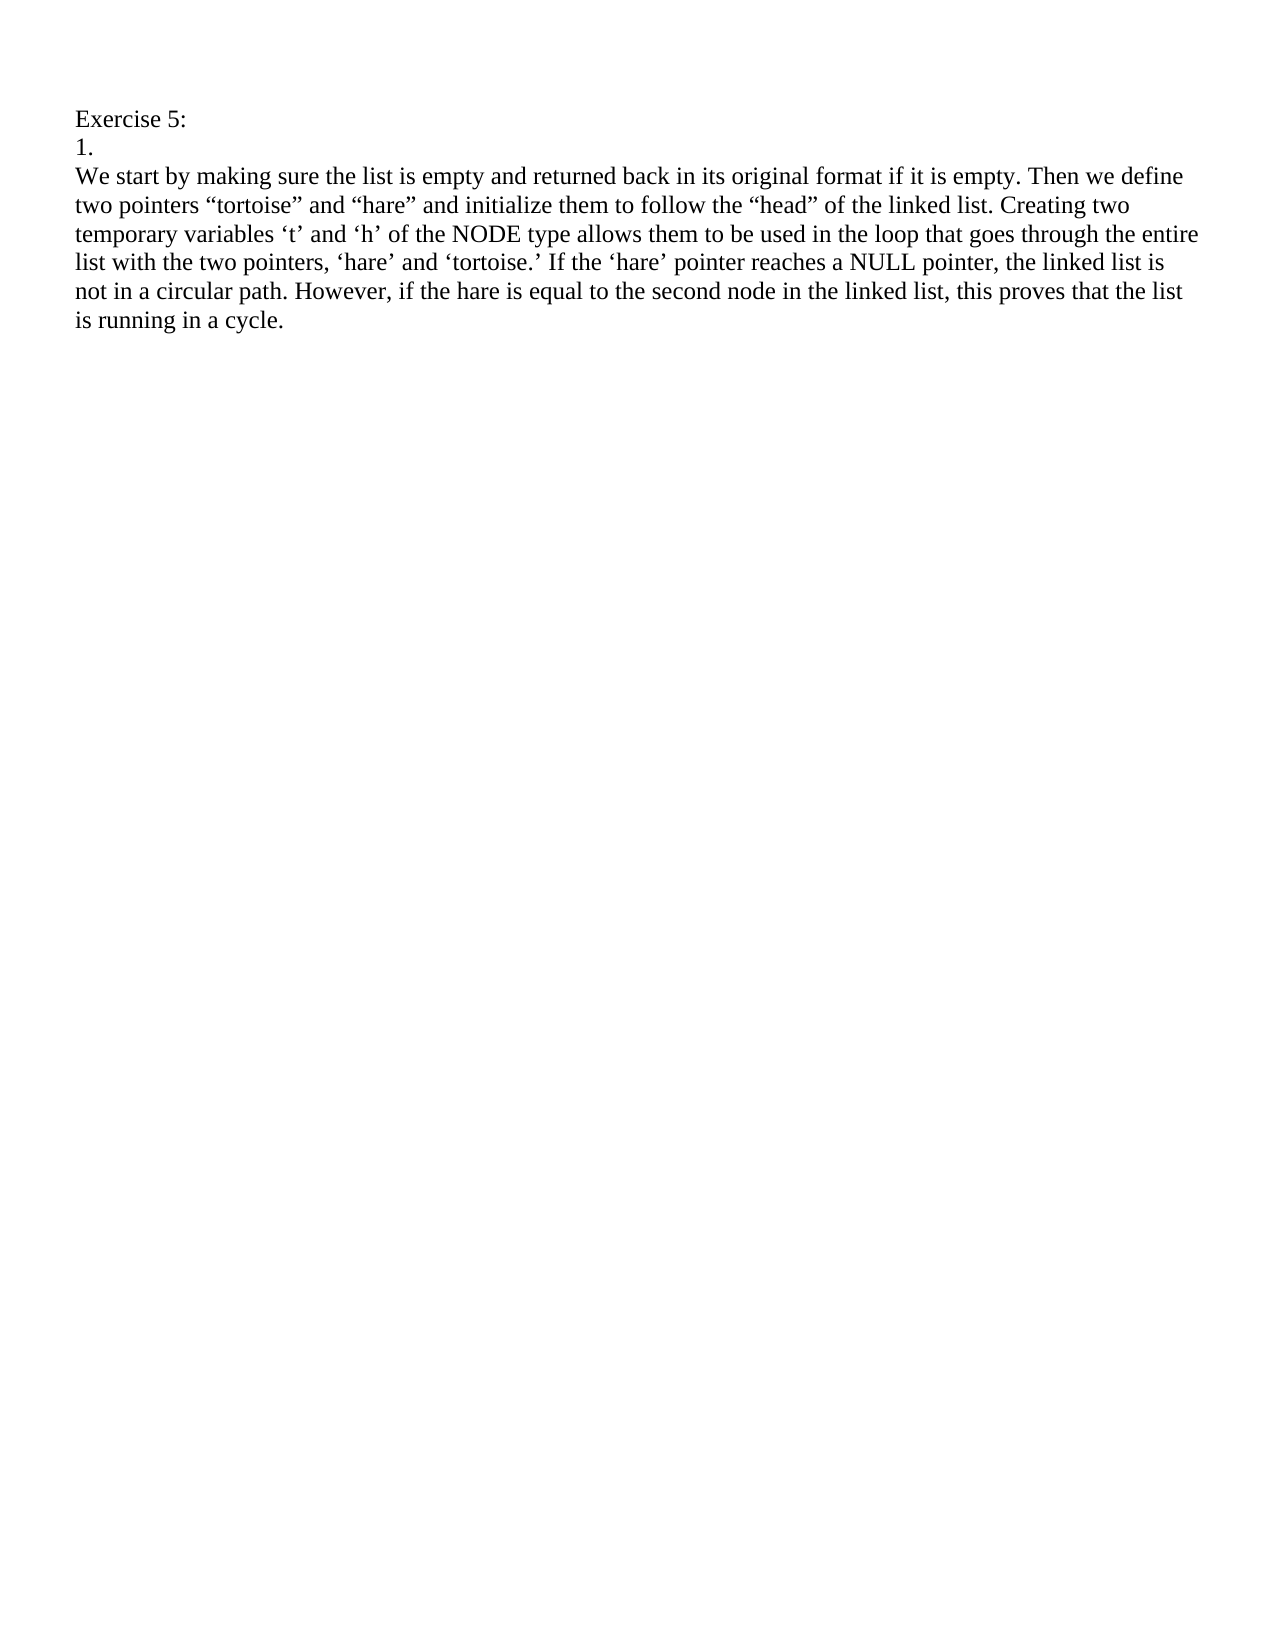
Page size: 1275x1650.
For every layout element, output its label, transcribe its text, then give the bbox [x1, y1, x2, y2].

text Exercise 5: [75, 104, 1200, 132]
text 1. [75, 132, 1200, 161]
text We start by making sure the list is empty and returned back in its original format if it is empty. Then we define two pointers “tortoise” and “hare” and initialize them to follow the “head” of the linked list. Creating two temporary variables ‘t’ and ‘h’ of the NODE type allows them to be used in the loop that goes through the entire list with the two pointers, ‘hare’ and ‘tortoise.’ If the ‘hare’ pointer reaches a NULL pointer, the linked list is not in a circular path. However, if the hare is equal to the second node in the linked list, this proves that the list is running in a cycle. [75, 161, 1200, 334]
